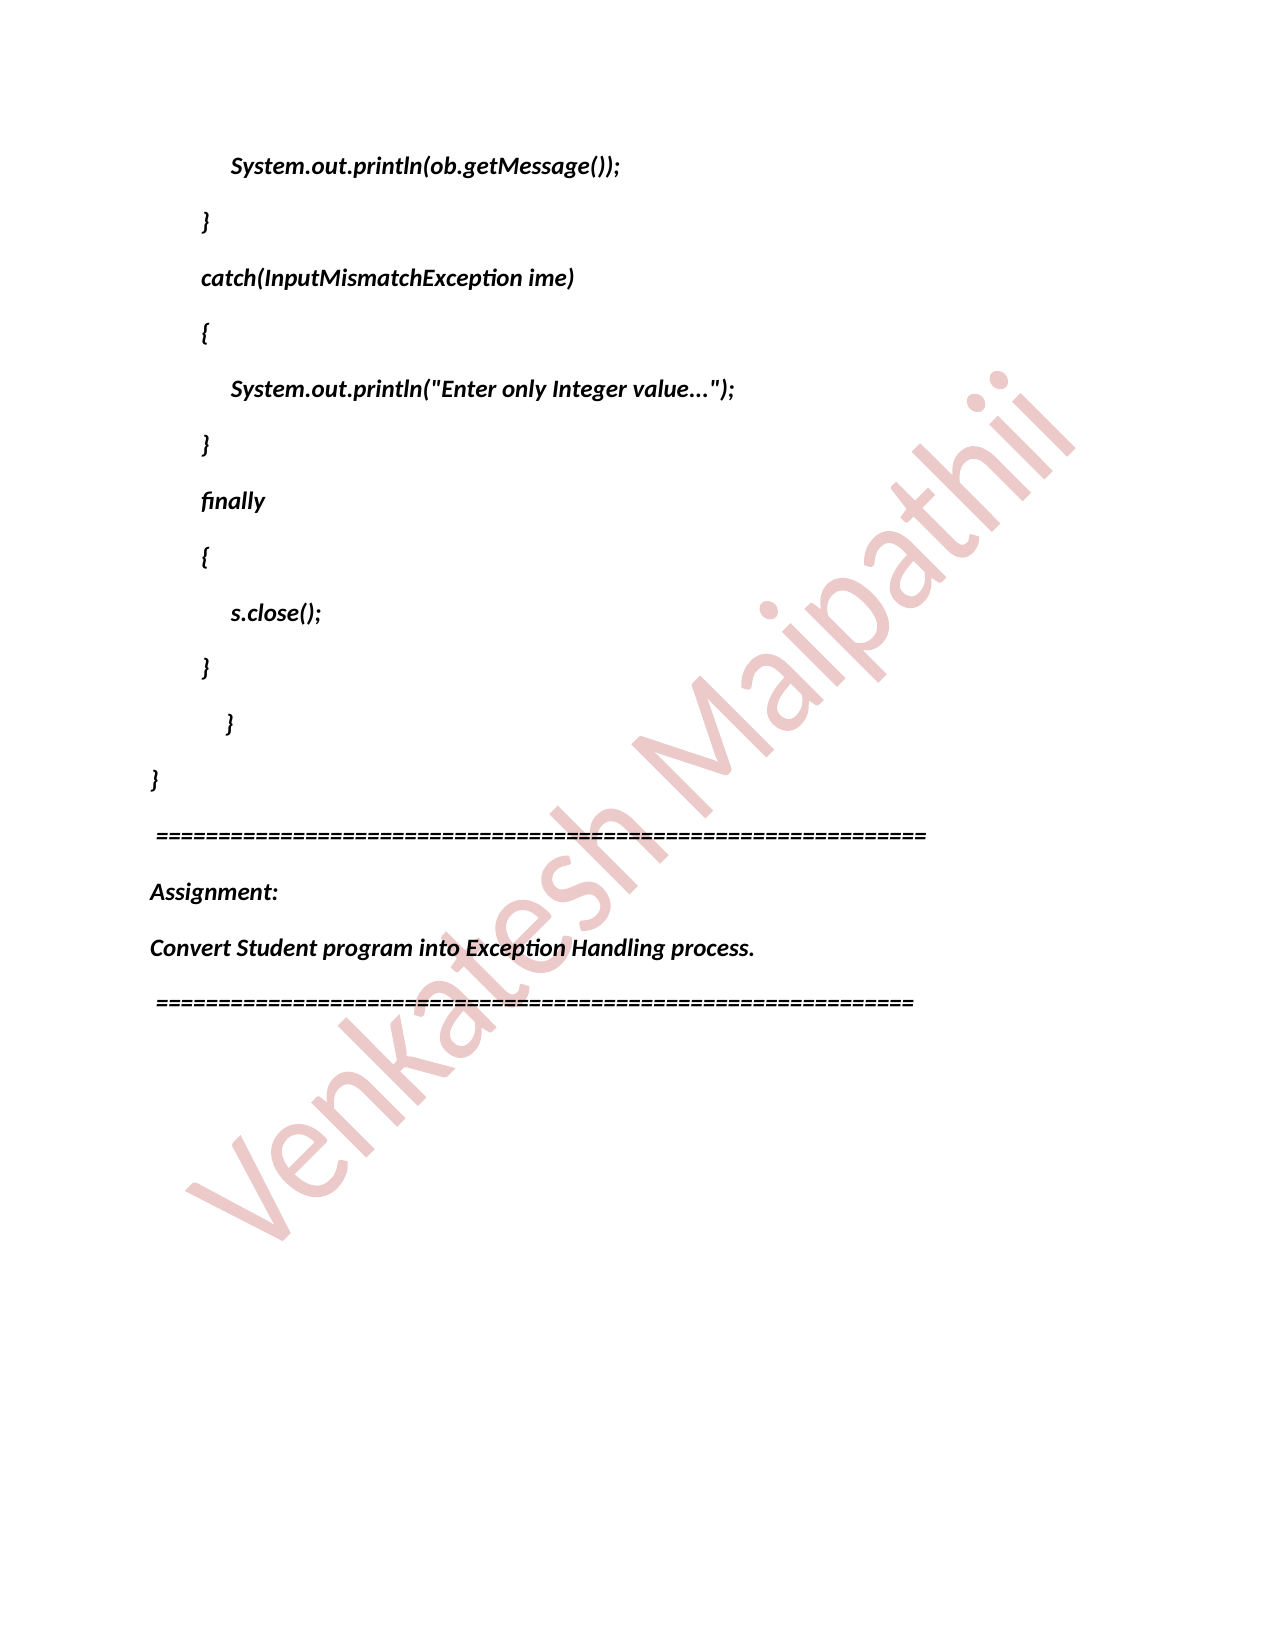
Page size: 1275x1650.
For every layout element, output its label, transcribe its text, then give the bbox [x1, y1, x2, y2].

text ============================================================== [150, 820, 1125, 851]
text ============================================================= [150, 987, 1125, 1018]
text catch(InputMismatchException ime) [150, 262, 1125, 292]
text Convert Student program into Exception Handling process. [150, 932, 1125, 962]
text { [150, 541, 1125, 571]
text } [150, 206, 1125, 236]
text s.close(); [150, 597, 1125, 627]
text } [150, 429, 1125, 460]
text } [150, 764, 1125, 795]
text } [150, 652, 1125, 683]
text System.out.println("Enter only Integer value..."); [150, 373, 1125, 404]
text } [150, 708, 1125, 739]
text { [150, 317, 1125, 348]
text Assignment: [150, 876, 1125, 906]
text System.out.println(ob.getMessage()); [150, 150, 1125, 181]
text finally [150, 485, 1125, 516]
